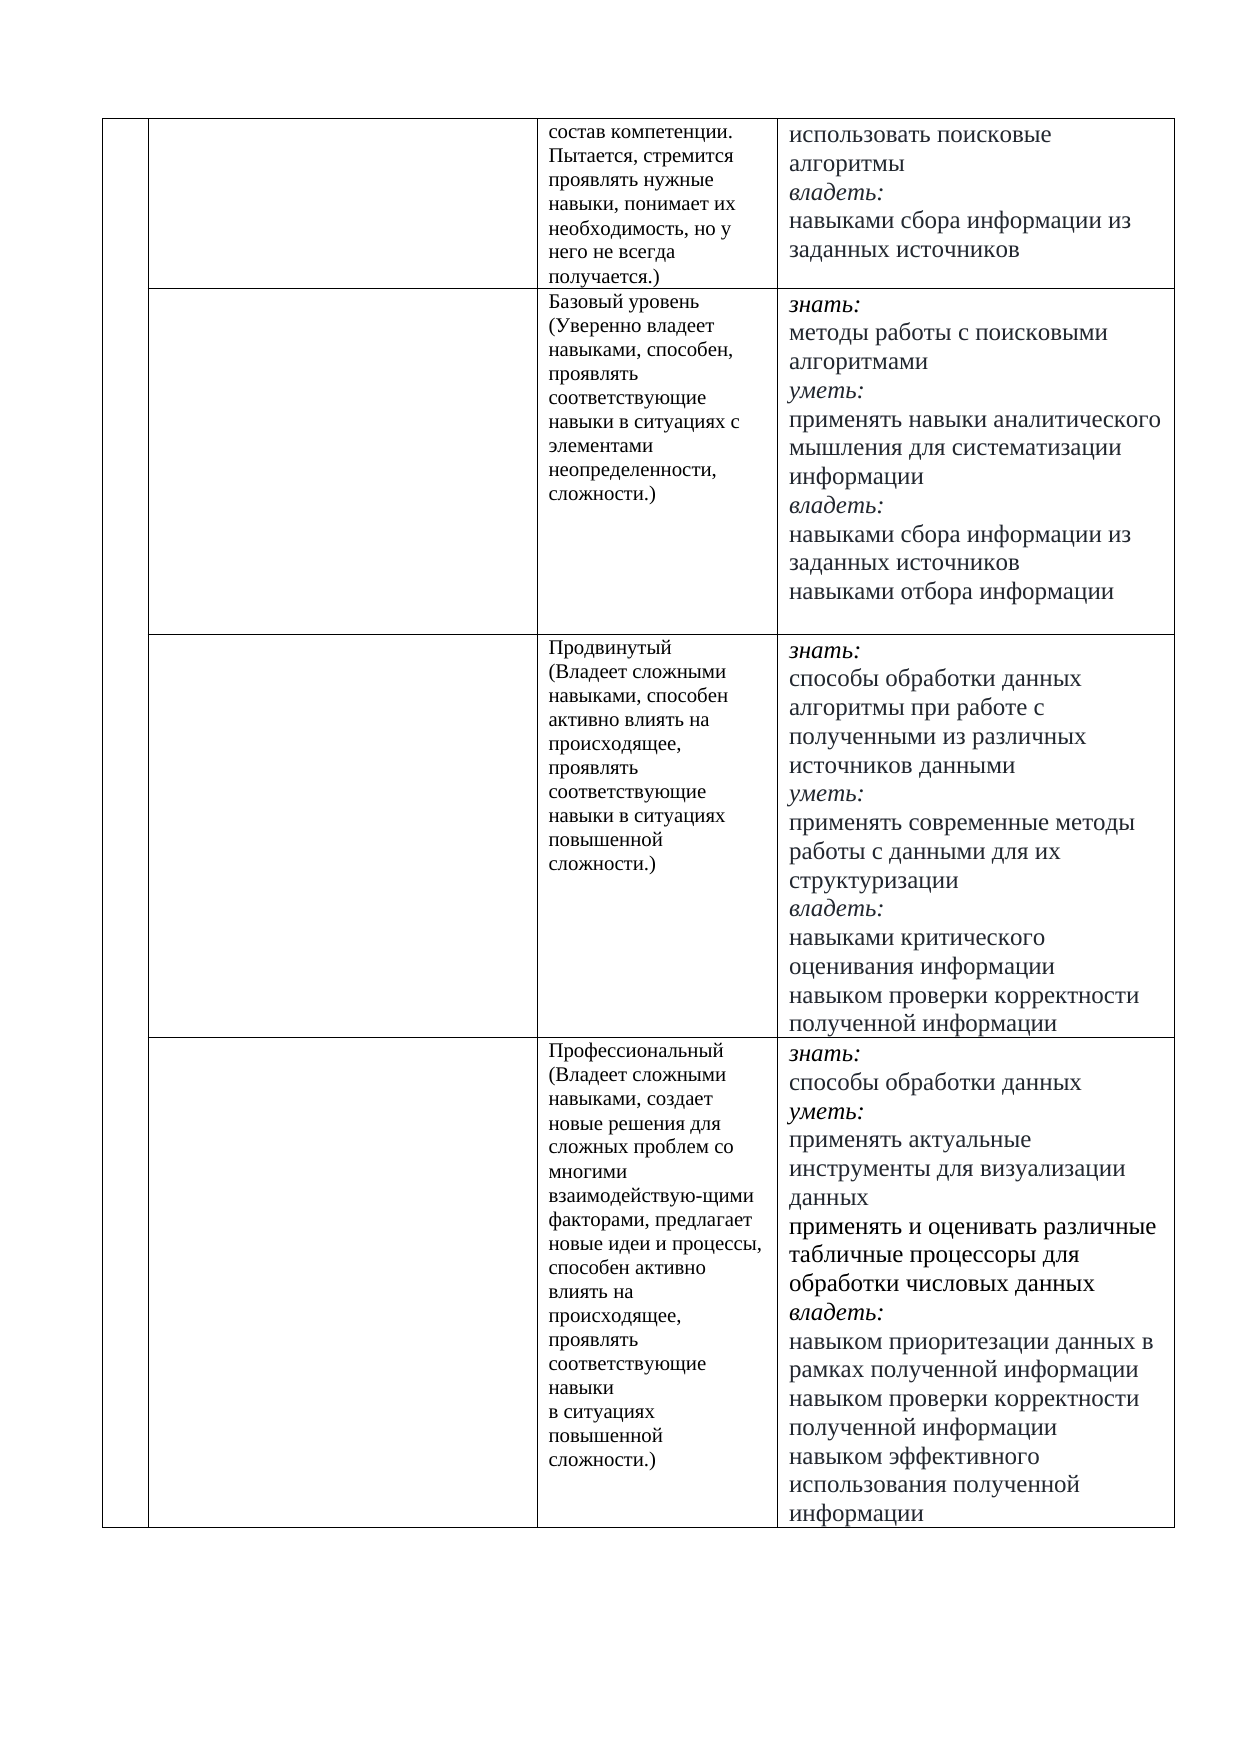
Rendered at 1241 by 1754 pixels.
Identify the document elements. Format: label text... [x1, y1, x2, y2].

table_cell Продвинутый (Владеет сложными навыками, способен активно влиять на происходящее, проявлять соответствующие навыки в ситуациях повышенной сложности.) [538, 635, 777, 1037]
table_cell [149, 119, 537, 288]
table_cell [778, 119, 1174, 288]
table_cell знать: методы работы с поисковыми алгоритмами уметь: применять навыки аналитического мышления для систематизации информации владеть: навыками сбора информации из заданных источников навыками отбора информации [778, 289, 1174, 634]
table_cell [149, 289, 537, 634]
table_cell знать: способы обработки данных алгоритмы при работе с полученными из различных источников данными уметь: применять современные методы работы с данными для их структуризации владеть: навыками критического оценивания информации навыком проверки корректности полученной информации [778, 635, 1174, 1037]
table_cell [149, 635, 537, 1037]
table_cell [538, 119, 777, 288]
table_cell [149, 1038, 537, 1527]
table_cell Профессиональный (Владеет сложными навыками, создает новые решения для сложных проблем со многими взаимодействую-щими факторами, предлагает новые идеи и процессы, способен активно влиять на происходящее, проявлять соответствующие навыки в ситуациях повышенной сложности.) [538, 1038, 777, 1527]
table_cell знать: способы обработки данных уметь: применять актуальные инструменты для визуализации данных применять и оценивать различные табличные процессоры для обработки числовых данных владеть: навыком приоритезации данных в рамках полученной информации навыком проверки корректности полученной информации навыком эффективного использования полученной информации [778, 1038, 1174, 1527]
table_cell Базовый уровень (Уверенно владеет навыками, способен, проявлять соответствующие навыки в ситуациях с элементами неопределенности, сложности.) [538, 289, 777, 634]
